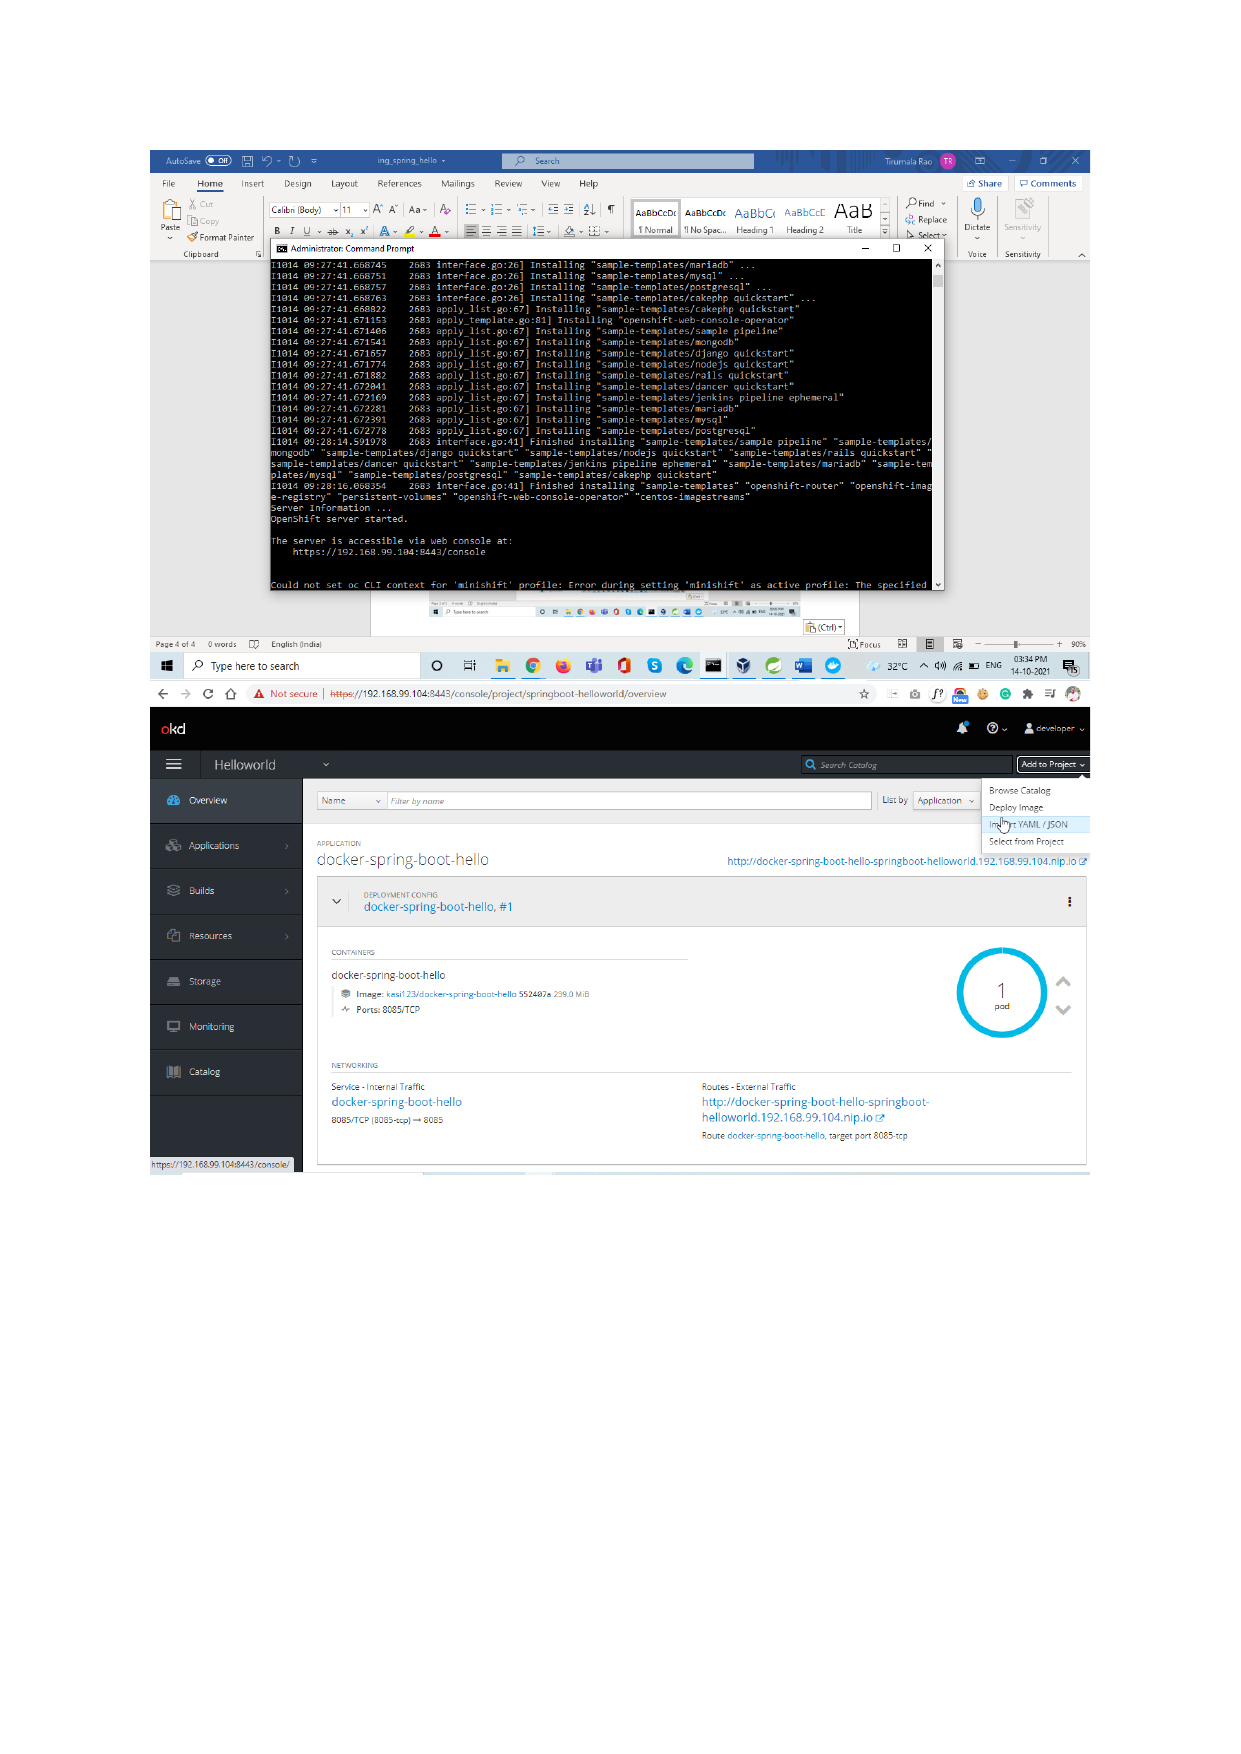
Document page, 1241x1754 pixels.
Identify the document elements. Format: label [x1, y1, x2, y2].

picture [150, 680, 1091, 1175]
picture [150, 150, 1091, 679]
